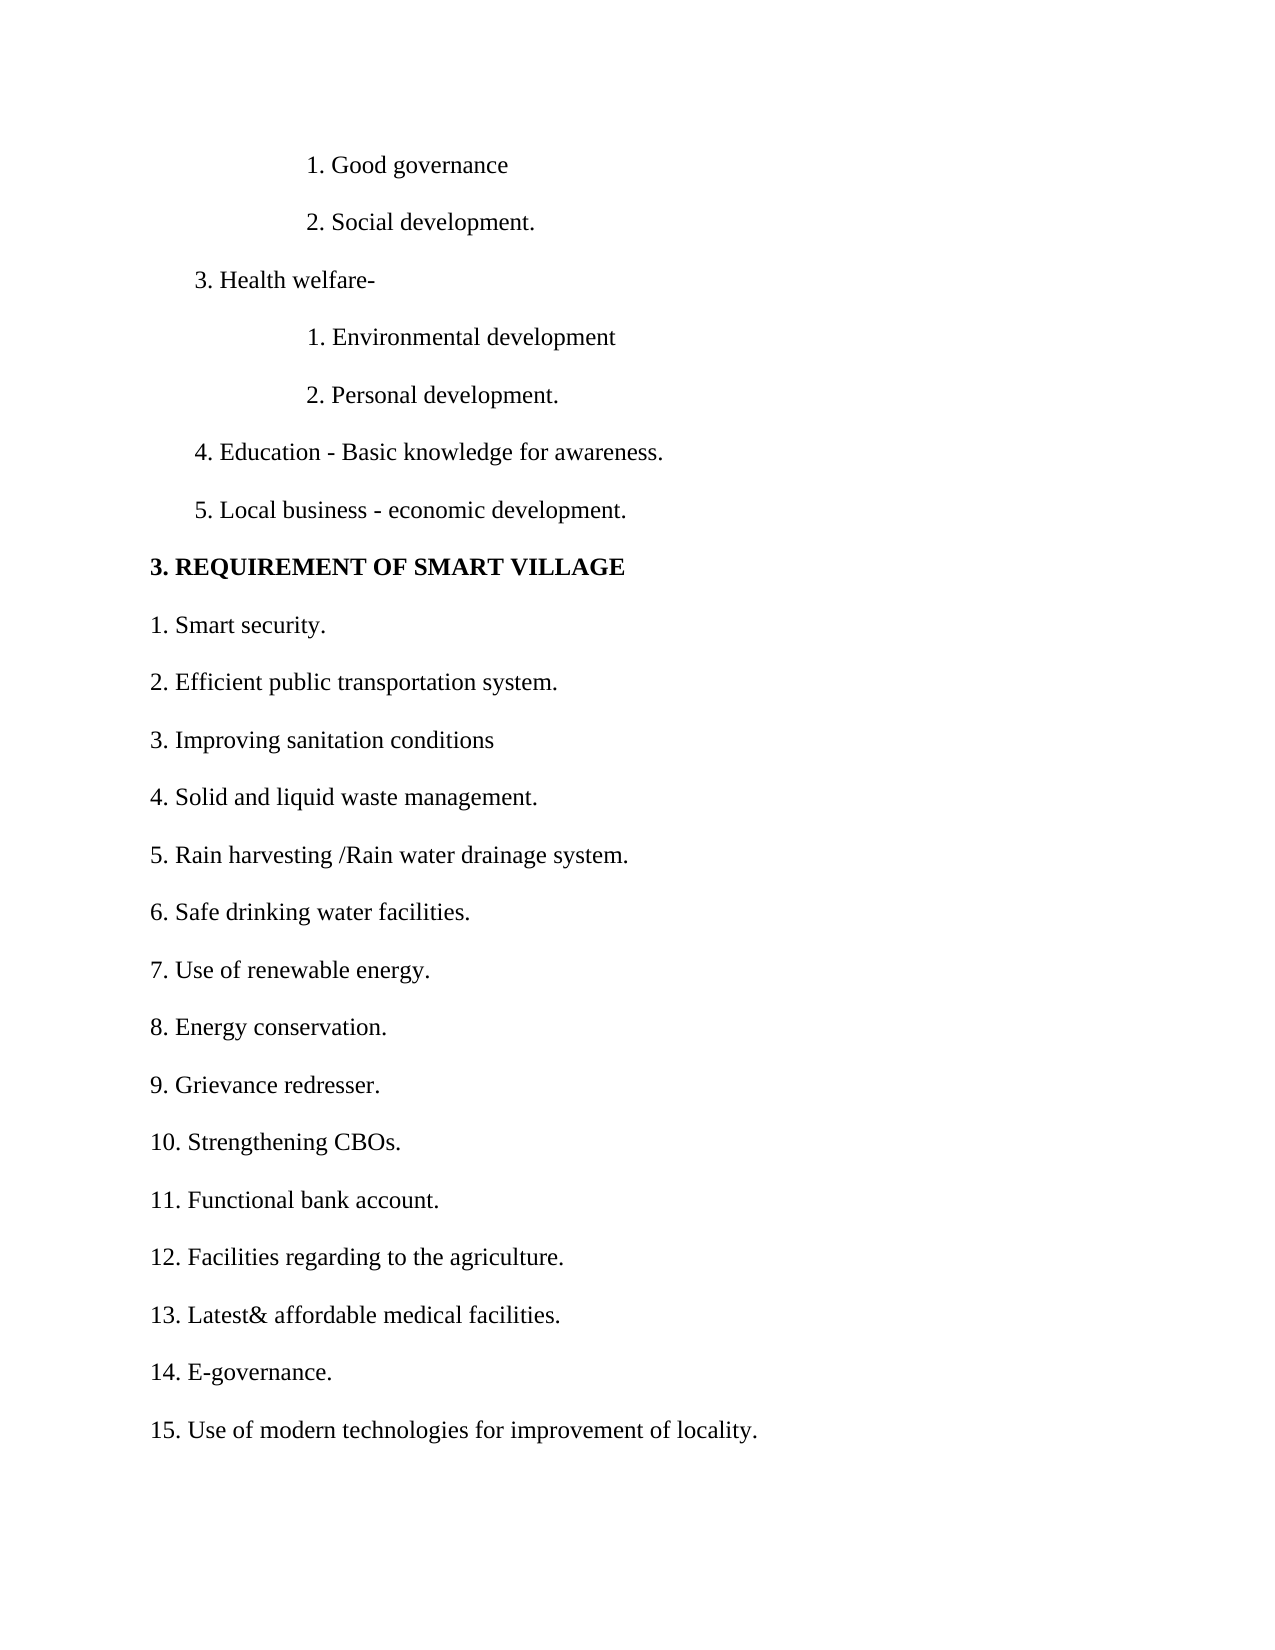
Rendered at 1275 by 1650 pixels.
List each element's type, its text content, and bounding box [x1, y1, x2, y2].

text 13. Latest& affordable medical facilities. [150, 1300, 1125, 1329]
text 14. E-governance. [150, 1357, 1125, 1386]
text 12. Facilities regarding to the agriculture. [150, 1242, 1125, 1271]
text 1. Environmental development [194, 322, 1125, 351]
text 5. Local business - economic development. [194, 495, 1125, 524]
text 6. Safe drinking water facilities. [150, 897, 1125, 926]
text 2. Social development. [225, 207, 1125, 236]
text 1. Good governance [300, 150, 1125, 179]
text 3. Health welfare- [194, 265, 1125, 294]
text 8. Energy conservation. [150, 1012, 1125, 1041]
text 3. Improving sanitation conditions [150, 725, 1125, 754]
text 11. Functional bank account. [150, 1185, 1125, 1214]
text 4. Solid and liquid waste management. [150, 782, 1125, 811]
text 1. Smart security. [150, 610, 1125, 639]
text 5. Rain harvesting /Rain water drainage system. [150, 840, 1125, 869]
text 2. Personal development. [150, 380, 1125, 409]
text 2. Efficient public transportation system. [150, 667, 1125, 696]
text 4. Education - Basic knowledge for awareness. [194, 437, 1125, 466]
text 7. Use of renewable energy. [150, 955, 1125, 984]
text 15. Use of modern technologies for improvement of locality. [150, 1415, 1125, 1444]
text 9. Grievance redresser. [150, 1070, 1125, 1099]
text 10. Strengthening CBOs. [150, 1127, 1125, 1156]
text 3. REQUIREMENT OF SMART VILLAGE [150, 552, 1125, 581]
